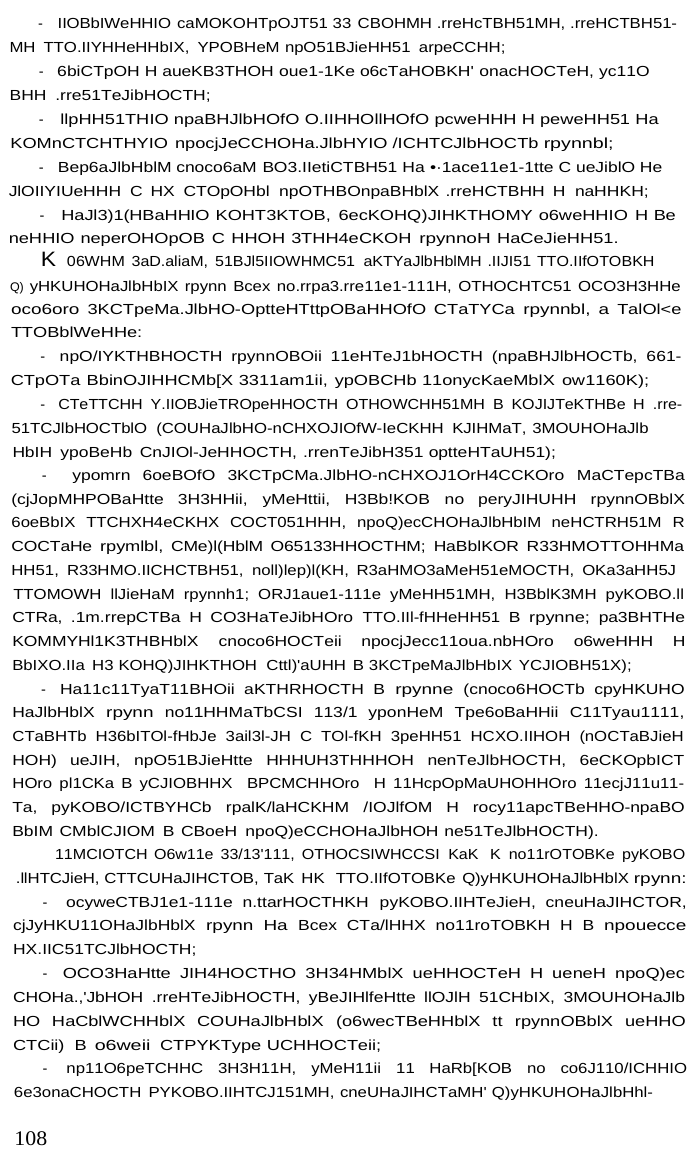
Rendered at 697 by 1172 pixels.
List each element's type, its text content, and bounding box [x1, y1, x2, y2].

list Ha11c11TyaT11BHOii aKTHRHOCTH B rpynne (cnoco6HOCTb cpyHKUHO­ HaJlbHblX rpynn no11HHMaTbCSI 113/1 yponHeM Tpe6oBaHHii C11Tyau1111, CTaBHTb H36bITOl-fHbJe 3ail3l-JH C TOl-fKH 3peHH51 HCXO.IIHOH (nOCTaBJieH­ HOH) ueJIH, npO51BJieHtte HHHUH3THHHOH nenTeJlbHOCTH, 6eCKOpbICT­ HOro pl1CKa B yCJIOBHHX BPCMCHHOro H 11HcpOpMaUHOHHOro 11ecjJ11u11- Ta, pyKOBO/ICTBYHCb rpalK/laHCKHM /IOJlfOM H rocy11apcTBeHHO-npaBO­ BbIM CMblCJIOM B CBoeH npoQ)eCCHOHaJlbHOH ne51TeJlbHOCTH). [12, 680, 685, 839]
list Bep6aJlbHblM cnoco6aM BO3.IIetiCTBH51 Ha •·1ace11e1-1tte C ueJiblO He­ JlOIIYIUeHHH C HX CTOpOHbl npOTHBOnpaBHblX .rreHCTBHH H naHHKH; [8, 159, 679, 199]
list 6biCTpOH H aueKB3THOH oue1-1Ke o6cTaHOBKH' onacHOCTeH, yc11O­ BHH .rre51TeJibHOCTH; [9, 63, 680, 104]
list IIOBbIWeHHIO caMOKOHTpOJT51 33 CBOHMH .rreHcTBH51MH, .rreHCTBH51- MH TTO.IIYHHeHHbIX, YPOBHeM npO51BJieHH51 arpeCCHH; [9, 15, 679, 56]
list npO/IYKTHBHOCTH rpynnOBOii 11eHTeJ1bHOCTH (npaBHJlbHOCTb, 661- CTpOTa BbinOJIHHCMb[X 3311am1ii, ypOBCHb 11onycKaeMblX ow1160K); [11, 348, 682, 389]
subtitle 108 [14, 1126, 697, 1150]
list HaJl3)1(HBaHHIO KOHT3KTOB, 6ecKOHQ)JIHKTHOMY o6weHHIO H Be­ [39, 207, 697, 223]
text K 06WHM 3aD.aliaM, 51BJl5IIOWHMC51 aKTYaJlbHblMH .IIJI51 TTO.IIfOTOBKH [41, 247, 697, 271]
list np11O6peTCHHC 3H3H11H, yMeH11ii 11 HaRb[KOB no co6J110/ICHHIO 6e3onaCHOCTH PYKOBO.IIHTCJ151MH, cneUHaJIHCTaMH' Q)yHKUHOHaJlbHhl- [14, 1060, 687, 1101]
text .llHTCJieH, CTTCUHaJIHCTOB, TaK HK TTO.IIfOTOBKe Q)yHKUHOHaJlbHblX rpynn: [0, 869, 686, 886]
text HbIH ypoBeHb CnJIOl-JeHHOCTH, .rrenTeJibH351 optteHTaUH51); [12, 444, 697, 461]
list yHKUHOHaJlbHbIX rpynn Bcex no.rrpa3.rre11e1-111H, OTHOCHTC51 OCO3H3HHe oco6oro 3KCTpeMa.JlbHO-OptteHTttpOBaHHOfO CTaTYCa rpynnbl, a TalOl<e TTOBblWeHHe: [10, 277, 682, 341]
text TTOMOWH llJieHaM rpynnh1; ORJ1aue1-111e yMeHH51MH, H3BblK3MH pyKOBO.ll­ CTRa, .1m.rrepCTBa H CO3HaTeJibHOro TTO.IIl-fHHeHH51 B rpynne; pa3BHTHe KOMMYHl1K3THBHblX cnoco6HOCTeii npocjJecc11oua.nbHOro o6weHHH H BbIXO.IIa H3 KOHQ)JIHKTHOH Cttl)'aUHH B 3KCTpeMaJlbHbIX YCJIOBH51X); [12, 585, 685, 673]
list ypomrn 6oeBOfO 3KCTpCMa.JlbHO-nCHXOJ1OrH4CCKOro MaCTepcTBa (cjJopMHPOBaHtte 3H3HHii, yMeHttii, H3Bb!KOB no peryJIHUHH rpynnOBblX 6oeBbIX TTCHXH4eCKHX COCT051HHH, npoQ)ecCHOHaJlbHbIM neHCTRH51M R COCTaHe rpymlbl, CMe)l(HblM O65133HHOCTHM; HaBblKOR R33HMOTTOHHMa­ HH51, R33HMO.IICHCTBH51, noll)lep)l(KH, R3aHMO3aMeH51eMOCTH, OKa3aHH5J [11, 467, 684, 578]
text 11MCIOTCH O6w11e 33/13'111, OTHOCSIWHCCSI KaK K no11rOTOBKe pyKOBO­ [0, 846, 685, 863]
text neHHIO neperOHOpOB C HHOH 3THH4eCKOH rpynnoH HaCeJieHH51. [9, 230, 697, 247]
list OCO3HaHtte JIH4HOCTHO 3H34HMblX ueHHOCTeH H ueneH npoQ)ec­ CHOHa.,'JbHOH .rreHTeJibHOCTH, yBeJIHlfeHtte llOJlH 51CHbIX, 3MOUHOHaJlb­ HO HaCblWCHHblX COUHaJlbHblX (o6wecTBeHHblX tt rpynnOBblX ueHHO­ CTCii) B o6weii CTPYKType UCHHOCTeii; [13, 964, 686, 1053]
list ocyweCTBJ1e1-111e n.ttarHOCTHKH pyKOBO.IIHTeJieH, cneuHaJIHCTOR, cjJyHKU11OHaJlbHblX rpynn Ha Bcex CTa/lHHX no11roTOBKH H B npouecce HX.IIC51TCJlbHOCTH; [13, 893, 687, 957]
list CTeTTCHH Y.IIOBJieTROpeHHOCTH OTHOWCHH51MH B KOJIJTeKTHBe H .rre- 51TCJlbHOCTblO (COUHaJlbHO-nCHXOJIOfW-IeCKHH KJIHMaT, 3MOUHOHaJlb­ [11, 396, 683, 437]
list llpHH51THIO npaBHJlbHOfO O.IIHHOllHOfO pcweHHH H peweHH51 Ha KOMnCTCHTHYIO npocjJeCCHOHa.JlbHYIO /ICHTCJlbHOCTb rpynnbl; [10, 111, 681, 152]
